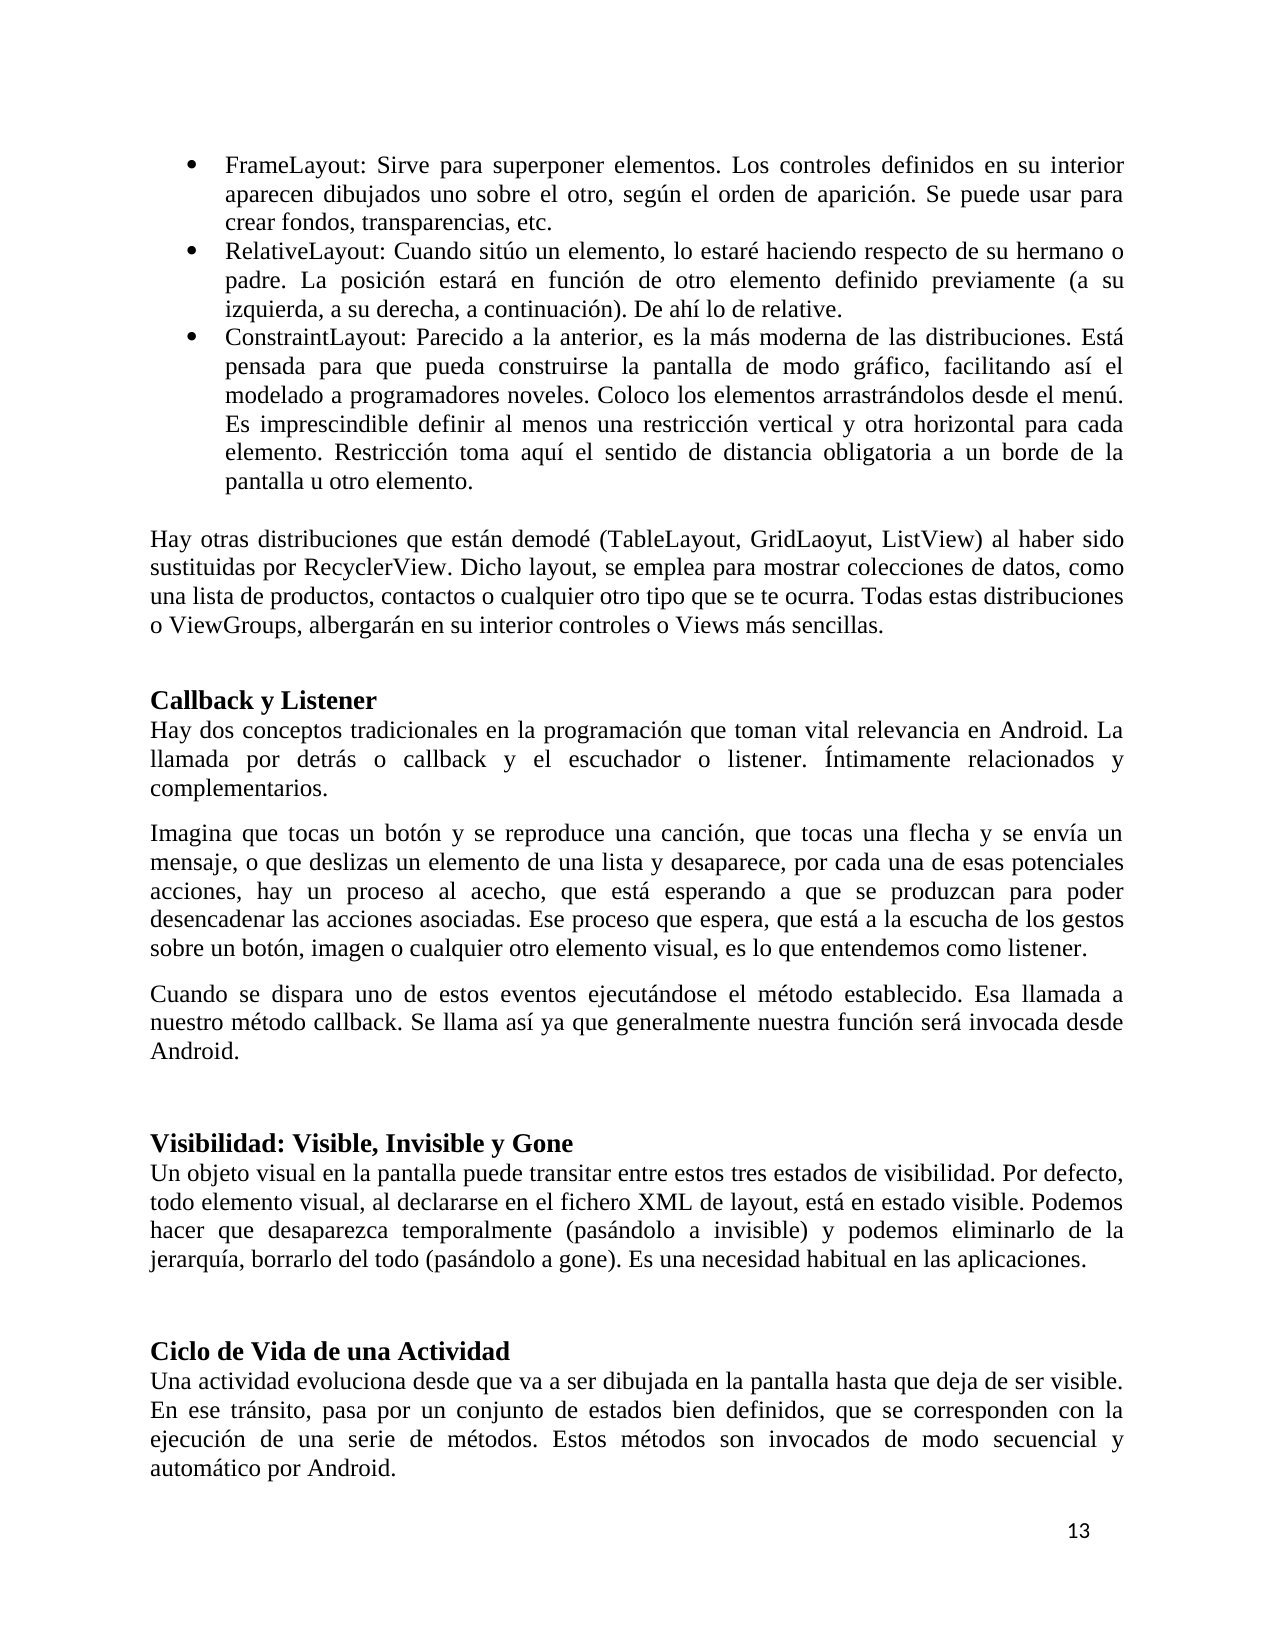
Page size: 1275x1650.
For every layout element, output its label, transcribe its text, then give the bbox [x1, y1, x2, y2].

list ConstraintLayout: Parecido a la anterior, es la más moderna de las distribuciones. Está pensada para que pueda construirse la pantalla de modo gráfico, facilitando así el modelado a programadores noveles. Coloco los elementos arrastrándolos desde el menú. Es imprescindible definir al menos una restricción vertical y otra horizontal para cada elemento. Restricción toma aquí el sentido de distancia obligatoria a un borde de la pantalla u otro elemento. [187, 322, 1125, 495]
list RelativeLayout: Cuando sitúo un elemento, lo estaré haciendo respecto de su hermano o padre. La posición estará en función de otro elemento definido previamente (a su izquierda, a su derecha, a continuación). De ahí lo de relative. [187, 236, 1125, 322]
subtitle Visibilidad: Visible, Invisible y Gone [150, 1127, 1125, 1158]
text Imagina que tocas un botón y se reproduce una canción, que tocas una flecha y se envía un mensaje, o que deslizas un elemento de una lista y desaparece, por cada una de esas potenciales acciones, hay un proceso al acecho, que está esperando a que se produzcan para poder desencadenar las acciones asociadas. Ese proceso que espera, que está a la escucha de los gestos sobre un botón, imagen o cualquier otro elemento visual, es lo que entendemos como listener. [150, 818, 1125, 962]
text Cuando se dispara uno de estos eventos ejecutándose el método establecido. Esa llamada a nuestro método callback. Se llama así ya que generalmente nuestra función será invocada desde Android. [150, 979, 1125, 1065]
subtitle Callback y Listener [150, 684, 1125, 715]
subtitle Ciclo de Vida de una Actividad [150, 1335, 1125, 1366]
text Una actividad evoluciona desde que va a ser dibujada en la pantalla hasta que deja de ser visible. En ese tránsito, pasa por un conjunto de estados bien definidos, que se corresponden con la ejecución de una serie de métodos. Estos métodos son invocados de modo secuencial y automático por Android. [150, 1366, 1125, 1481]
list Hay otras distribuciones que están demodé (TableLayout, GridLaoyut, ListView) al haber sido sustituidas por RecyclerView. Dicho layout, se emplea para mostrar colecciones de datos, como una lista de productos, contactos o cualquier otro tipo que se te ocurra. Todas estas distribuciones o ViewGroups, albergarán en su interior controles o Views más sencillas. [150, 524, 1125, 639]
text Un objeto visual en la pantalla puede transitar entre estos tres estados de visibilidad. Por defecto, todo elemento visual, al declararse en el fichero XML de layout, está en estado visible. Podemos hacer que desaparezca temporalmente (pasándolo a invisible) y podemos eliminarlo de la jerarquía, borrarlo del todo (pasándolo a gone). Es una necesidad habitual en las aplicaciones. [150, 1158, 1125, 1273]
text Hay dos conceptos tradicionales en la programación que toman vital relevancia en Android. La llamada por detrás o callback y el escuchador o listener. Íntimamente relacionados y complementarios. [150, 715, 1125, 802]
list FrameLayout: Sirve para superponer elementos. Los controles definidos en su interior aparecen dibujados uno sobre el otro, según el orden de aparición. Se puede usar para crear fondos, transparencias, etc. [187, 150, 1125, 236]
